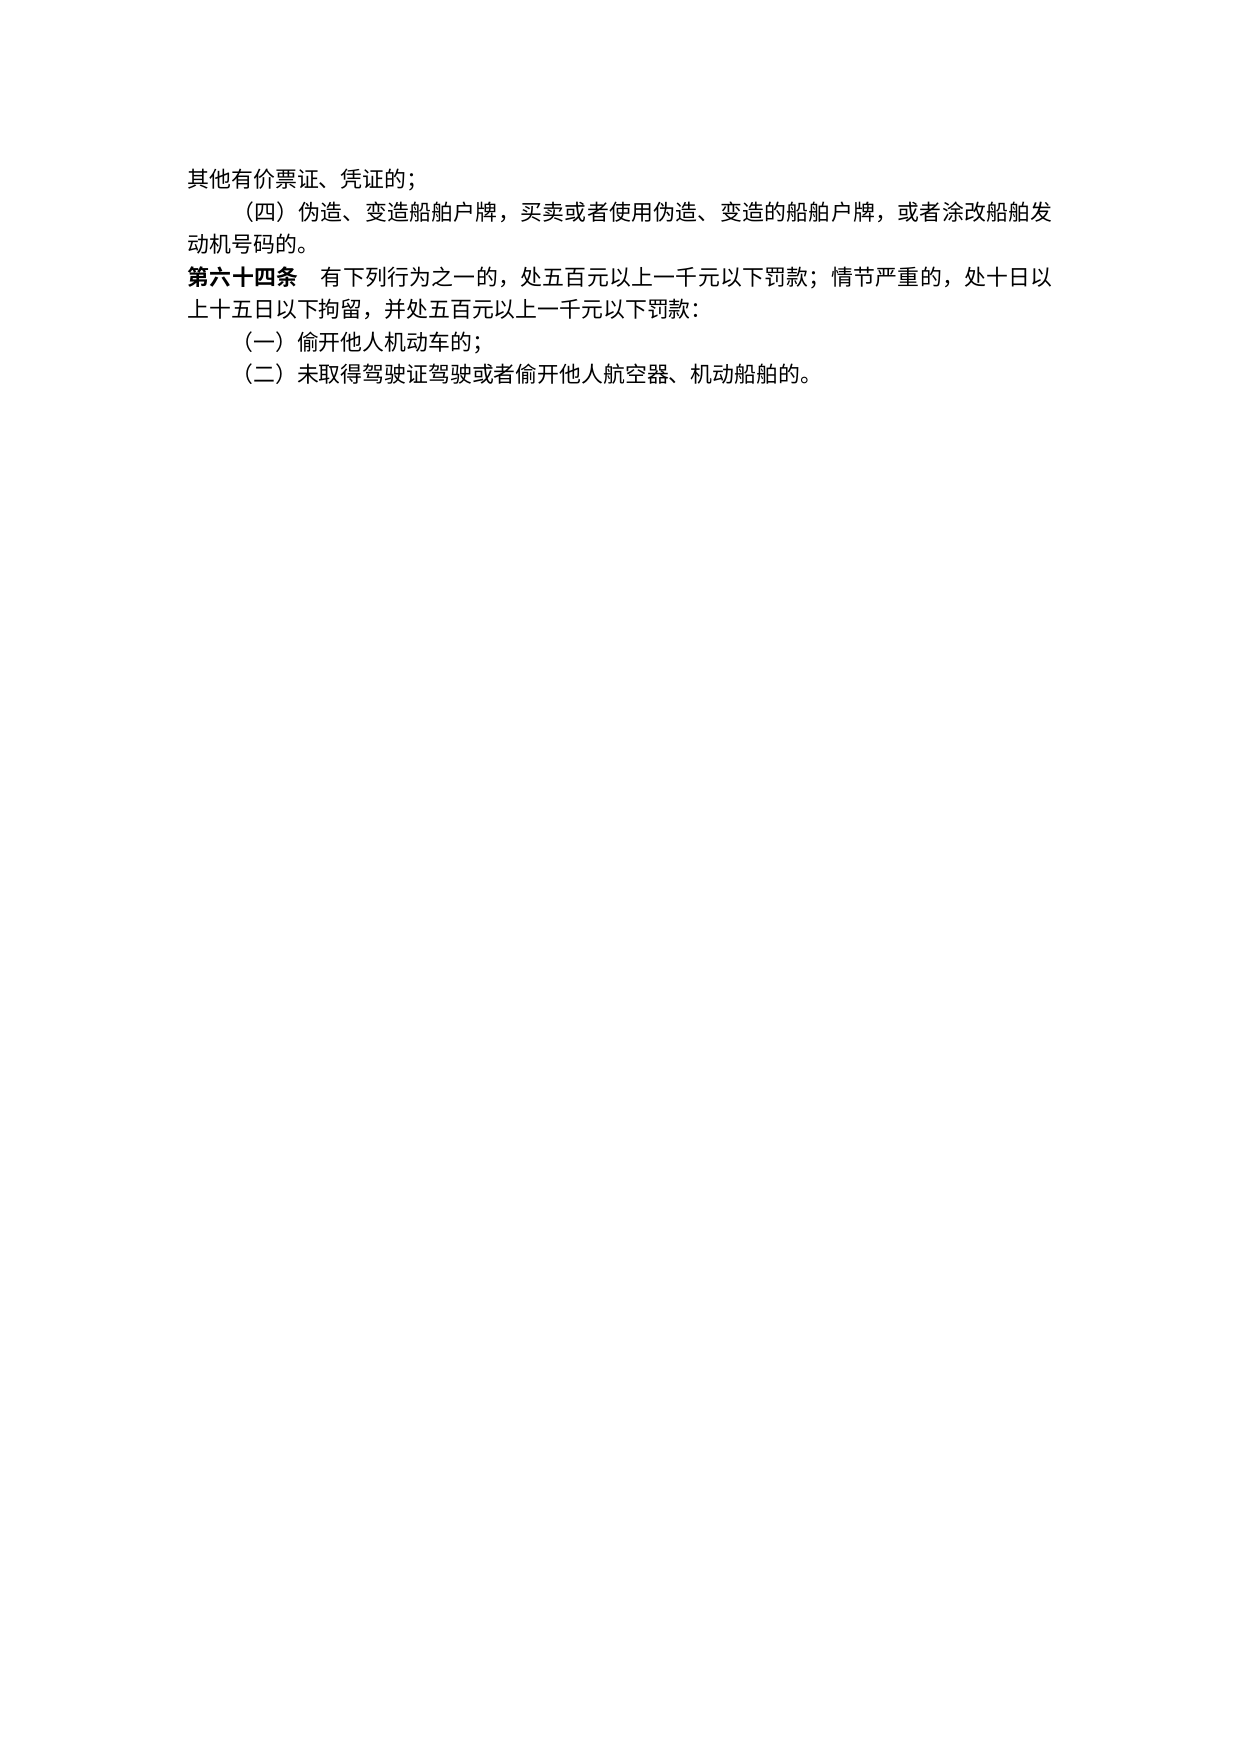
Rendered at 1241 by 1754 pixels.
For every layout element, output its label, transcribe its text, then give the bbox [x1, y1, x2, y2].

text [187, 162, 1053, 259]
text 第六十四条 有下列行为之一的，处五百元以上一千元以下罚款；情节严重的，处十日以上十五日以下拘留，并处五百元以上一千元以下罚款： （一）偷开他人机动车的； （二）未取得驾驶证驾驶或者偷开他人航空器、机动船舶的。 [187, 259, 1053, 389]
